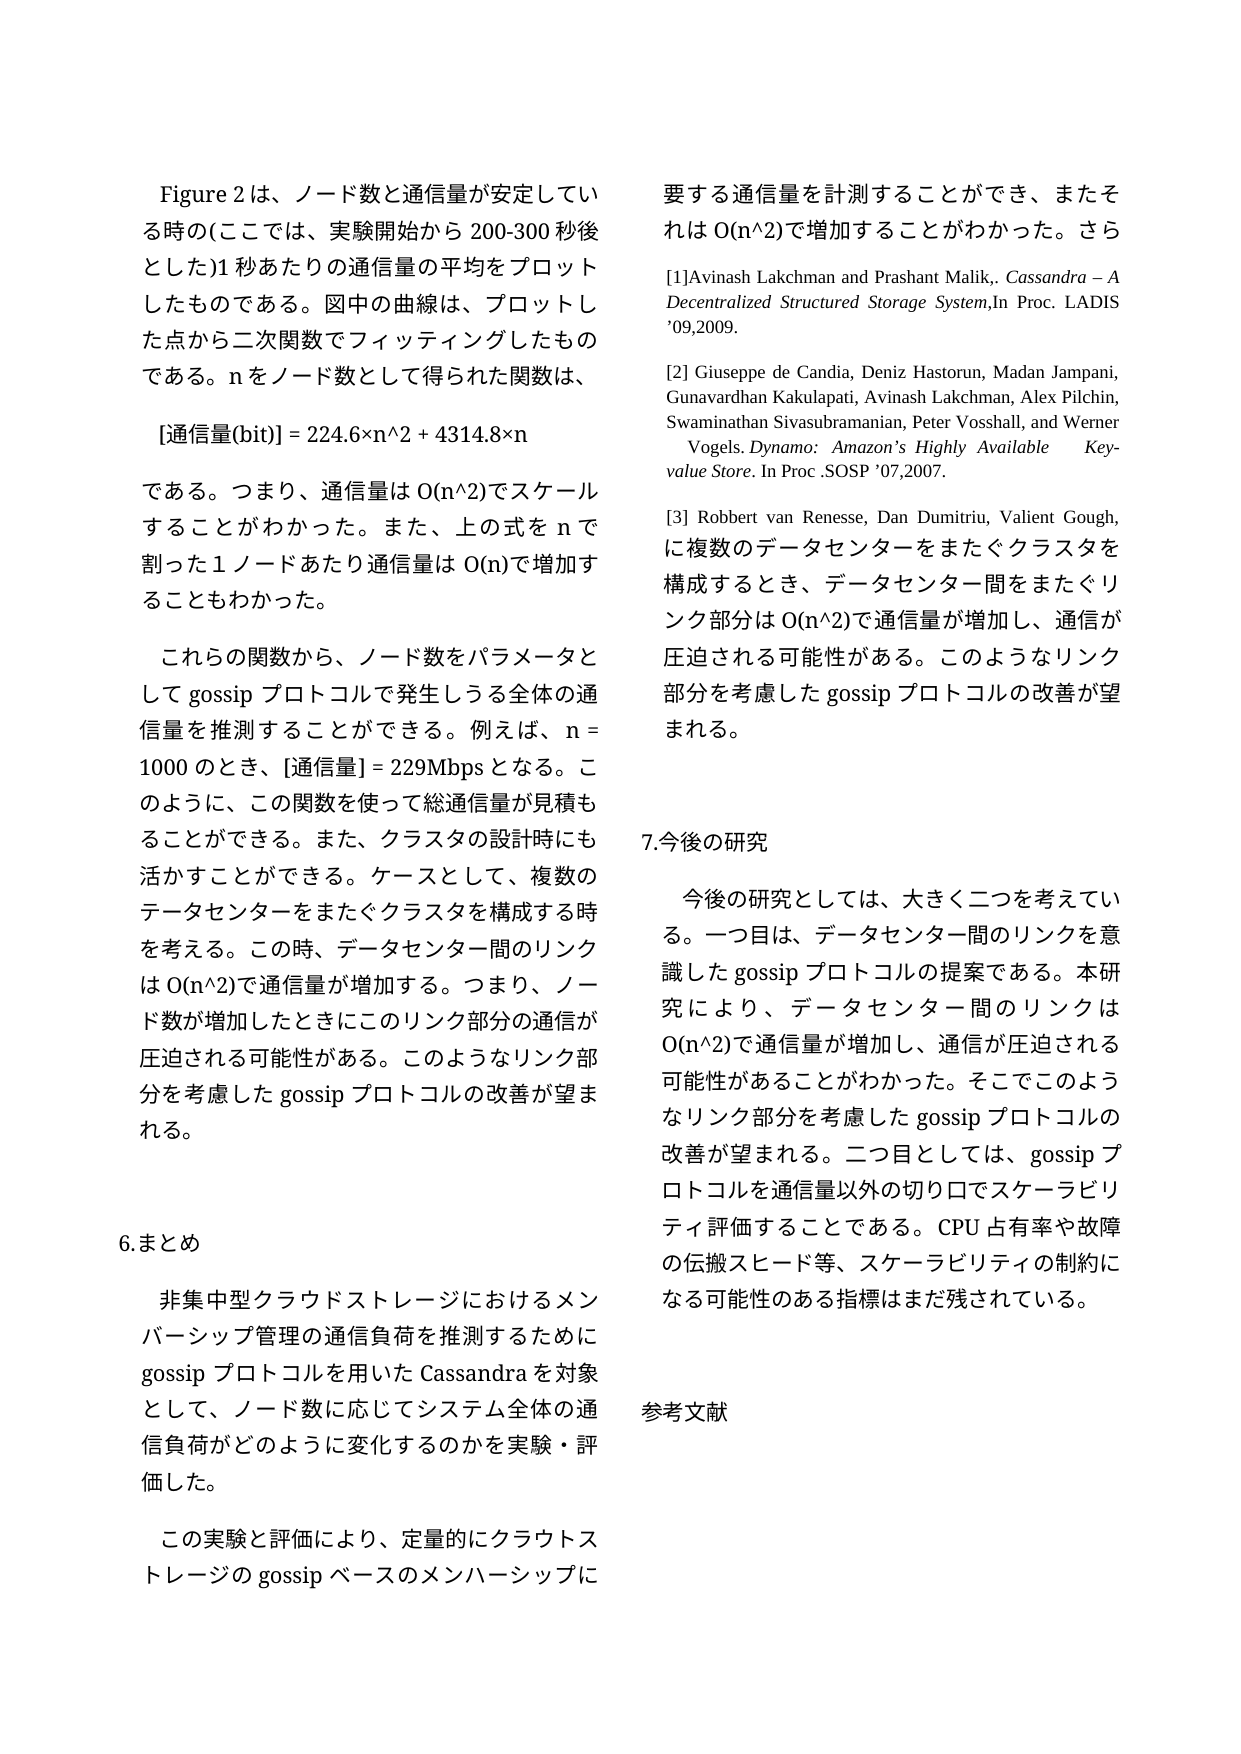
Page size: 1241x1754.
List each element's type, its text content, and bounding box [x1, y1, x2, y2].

text 参考文献 [641, 1394, 1122, 1426]
text 今後の研究としては、大きく二つを考えている。一つ目は、データセンター間のリンクを意識したgossipプロトコルの提案である。本研究により、データセンター間のリンクはO(n^2)で通信量が増加し、通信が圧迫される可能性があることがわかった。そこでこのようなリンク部分を考慮したgossipプロトコルの改善が望まれる。二つ目としては、gossipプロトコルを通信量以外の切り口でスケーラビリティ評価することである。CPU占有率や故障の伝搬スヒード等、スケーラビリティの制約になる可能性のある指標はまだ残されている。 [661, 882, 1122, 1314]
text [通信量(bit)] = 224.6×n^2 + 4314.8×n [141, 417, 599, 448]
text である。つまり、通信量はO(n^2)でスケールすることがわかった。また、上の式をnで割った１ノードあたり通信量はO(n)で増加することもわかった。 [141, 474, 599, 615]
text Figure 2は、ノード数と通信量が安定している時の(ここでは、実験開始から200-300秒後とした)1秒あたりの通信量の平均をプロットしたものである。図中の曲線は、プロットした点から二次関数でフィッティングしたものである。nをノード数として得られた関数は、 [141, 177, 599, 391]
text 7.今後の研究 [641, 825, 1122, 856]
text 非集中型クラウドストレージにおけるメンバーシップ管理の通信負荷を推測するために、gossip プロトコルを用いたCassandraを対象として、ノード数に応じてシステム全体の通信負荷がどのように変化するのかを実験・評価した。 [141, 1283, 599, 1497]
text この実験と評価により、定量的にクラウトストレージのgossip ベースのメンハーシップに要する通信量を計測することができ、またそれはO(n^2)で増加することがわかった。さらに複数のデータセンターをまたぐクラスタを構成するとき、データセンター間をまたぐリンク部分はO(n^2)で通信量が増加し、通信が圧迫される可能性がある。このようなリンク部分を考慮したgossipプロトコルの改善が望まれる。 [141, 1522, 599, 1590]
text この実験と評価により、定量的にクラウトストレージのgossip ベースのメンハーシップに要する通信量を計測することができ、またそれはO(n^2)で増加することがわかった。さらに複数のデータセンターをまたぐクラスタを構成するとき、データセンター間をまたぐリンク部分はO(n^2)で通信量が増加し、通信が圧迫される可能性がある。このようなリンク部分を考慮したgossipプロトコルの改善が望まれる。 [664, 177, 1122, 744]
text これらの関数から、ノード数をパラメータとしてgossip プロトコルで発生しうる全体の通信量を推測することができる。例えば、n = 1000 のとき、[通信量] = 229Mbpsとなる。このように、この関数を使って総通信量が見積もることができる。また、クラスタの設計時にも活かすことができる。ケースとして、複数のテータセンターをまたぐクラスタを構成する時を考える。この時、データセンター間のリンクはO(n^2)で通信量が増加する。つまり、ノード数が増加したときにこのリンク部分の通信が圧迫される可能性がある。このようなリンク部分を考慮したgossipプロトコルの改善が望まれる。 [139, 640, 599, 1145]
text 6.まとめ [118, 1226, 599, 1257]
